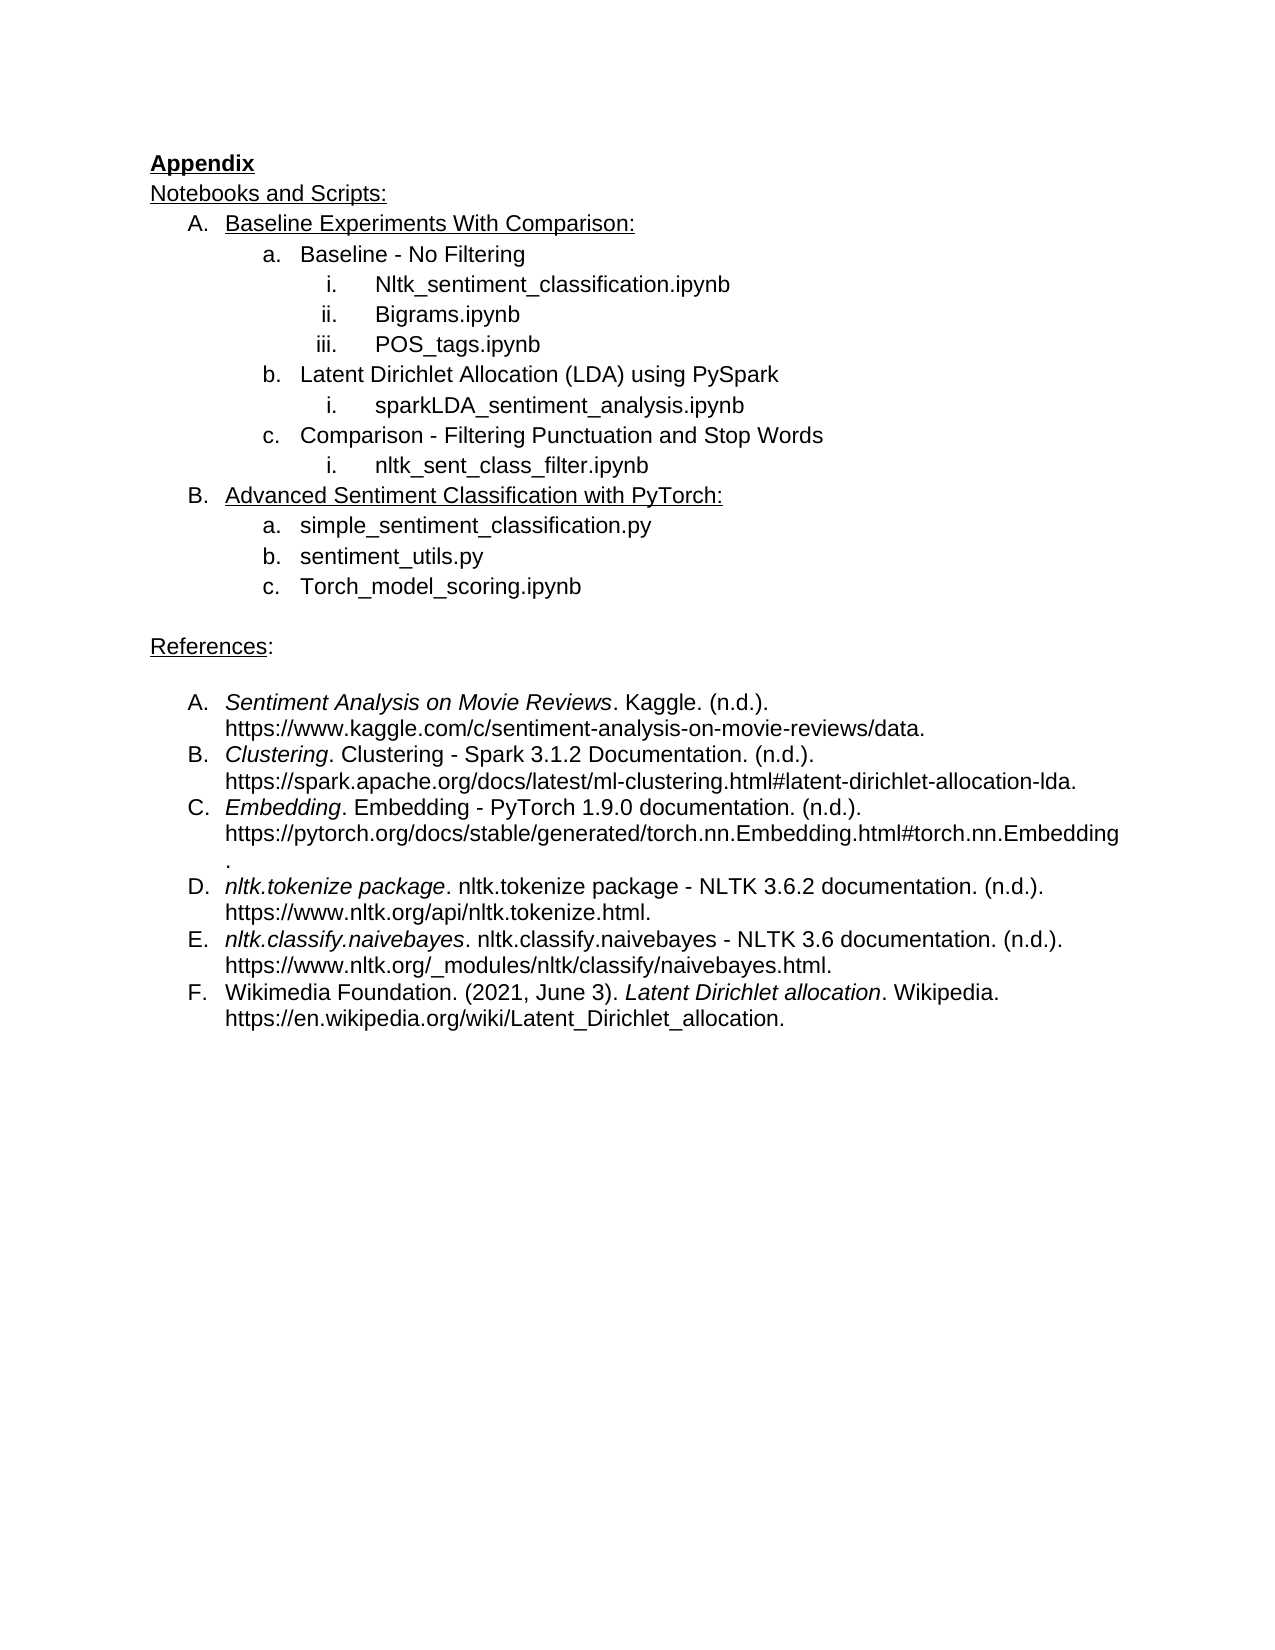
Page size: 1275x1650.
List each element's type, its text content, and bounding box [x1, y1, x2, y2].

list Clustering. Clustering - Spark 3.1.2 Documentation. (n.d.). https://spark.apache.org/docs/latest/ml-clustering.html#latent-dirichlet-allocation-lda. [187, 741, 1125, 794]
list Nltk_sentiment_classification.ipynb [337, 271, 1125, 297]
list Latent Dirichlet Allocation (LDA) using PySpark [262, 361, 1125, 388]
text Appendix [150, 150, 1125, 176]
text Notebooks and Scripts: [150, 180, 1125, 207]
list sentiment_utils.py [262, 543, 1125, 569]
list simple_sentiment_classification.py [262, 512, 1125, 539]
list nltk_sent_class_filter.ipynb [337, 452, 1125, 478]
list sparkLDA_sentiment_analysis.ipynb [337, 392, 1125, 418]
list Sentiment Analysis on Movie Reviews. Kaggle. (n.d.). https://www.kaggle.com/c/sentiment-analysis-on-movie-reviews/data. [187, 688, 1125, 741]
text References: [150, 633, 1125, 660]
list Torch_model_scoring.ipynb [262, 573, 1125, 599]
list Advanced Sentiment Classification with PyTorch: [187, 482, 1125, 509]
list Wikimedia Foundation. (2021, June 3). Latent Dirichlet allocation. Wikipedia. https://en.wikipedia.org/wiki/Latent_Dirichlet_allocation. [187, 978, 1125, 1031]
list Baseline Experiments With Comparison: [187, 210, 1125, 237]
list Embedding. Embedding - PyTorch 1.9.0 documentation. (n.d.). https://pytorch.org/docs/stable/generated/torch.nn.Embedding.html#torch.nn.Embedding. [187, 794, 1125, 873]
list Bigrams.ipynb [337, 301, 1125, 327]
list Comparison - Filtering Punctuation and Stop Words [262, 422, 1125, 448]
list nltk.tokenize package. nltk.tokenize package - NLTK 3.6.2 documentation. (n.d.). https://www.nltk.org/api/nltk.tokenize.html. [187, 873, 1125, 926]
list Baseline - No Filtering [262, 241, 1125, 267]
list nltk.classify.naivebayes. nltk.classify.naivebayes - NLTK 3.6 documentation. (n.d.). https://www.nltk.org/_modules/nltk/classify/naivebayes.html. [187, 926, 1125, 978]
list POS_tags.ipynb [337, 331, 1125, 358]
